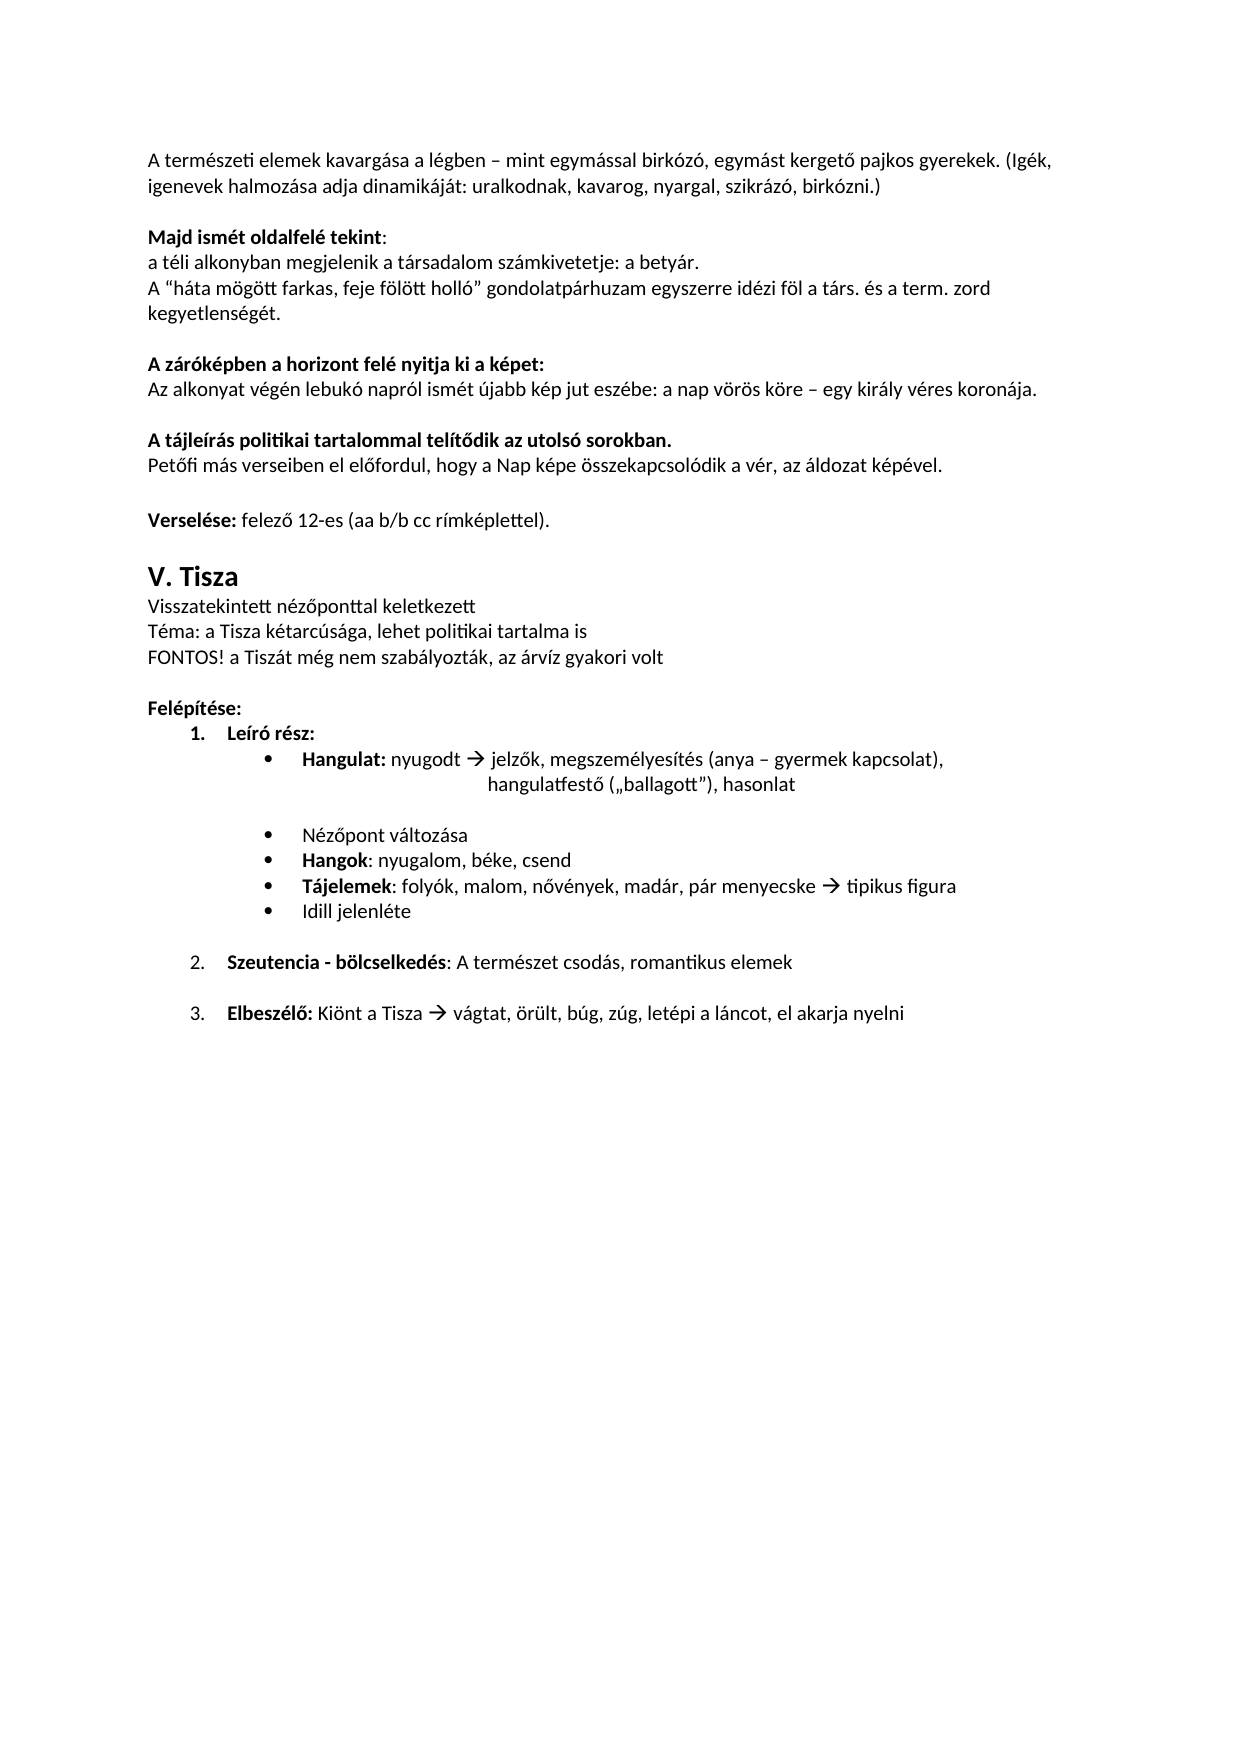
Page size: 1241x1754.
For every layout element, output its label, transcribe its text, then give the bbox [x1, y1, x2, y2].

text V. Tisza [148, 558, 1093, 593]
text A záróképben a horizont felé nyitja ki a képet: Az alkonyat végén lebukó napról ismét újabb kép jut eszébe: a nap vörös köre – egy király véres koronája. [148, 326, 1093, 402]
list Leíró rész: [189, 720, 1093, 746]
list Tájelemek: folyók, malom, nővények, madár, pár menyecske tipikus figura [264, 873, 1093, 898]
list Elbeszélő: Kiönt a Tisza vágtat, örült, búg, zúg, letépi a láncot, el akarja nyelni [189, 1000, 1093, 1025]
text Majd ismét oldalfelé tekint: a téli alkonyban megjelenik a társadalom számkivetetje: a betyár. [148, 224, 1093, 275]
text Felépítése: [148, 695, 1093, 720]
text FONTOS! a Tiszát még nem szabályozták, az árvíz gyakori volt [148, 644, 1093, 669]
text Visszatekintett nézőponttal keletkezett [148, 593, 1093, 619]
text A “háta mögött farkas, feje fölött holló” gondolatpárhuzam egyszerre idézi föl a társ. és a term. zord kegyetlenségét. [148, 275, 1093, 326]
text A tájleírás politikai tartalommal telítődik az utolsó sorokban. Petőfi más verseiben el előfordul, hogy a Nap képe összekapcsolódik a vér, az áldozat képével. [148, 427, 1093, 507]
text hangulatfestő („ballagott”), hasonlat [148, 771, 1093, 797]
text Téma: a Tisza kétarcúsága, lehet politikai tartalma is [148, 619, 1093, 644]
list Szeutencia - bölcselkedés: A természet csodás, romantikus elemek [189, 949, 1093, 974]
list Hangulat: nyugodt jelzők, megszemélyesítés (anya – gyermek kapcsolat), [264, 746, 1093, 771]
list Idill jelenléte [264, 898, 1093, 924]
list Hangok: nyugalom, béke, csend [264, 847, 1093, 873]
list Nézőpont változása [264, 822, 1093, 847]
text A természeti elemek kavargása a légben – mint egymással birkózó, egymást kergető pajkos gyerekek. (Igék, igenevek halmozása adja dinamikáját: uralkodnak, kavarog, nyargal, szikrázó, birkózni.) [148, 148, 1093, 198]
text Verselése: felező 12-es (aa b/b cc rímképlettel). [148, 507, 1093, 532]
